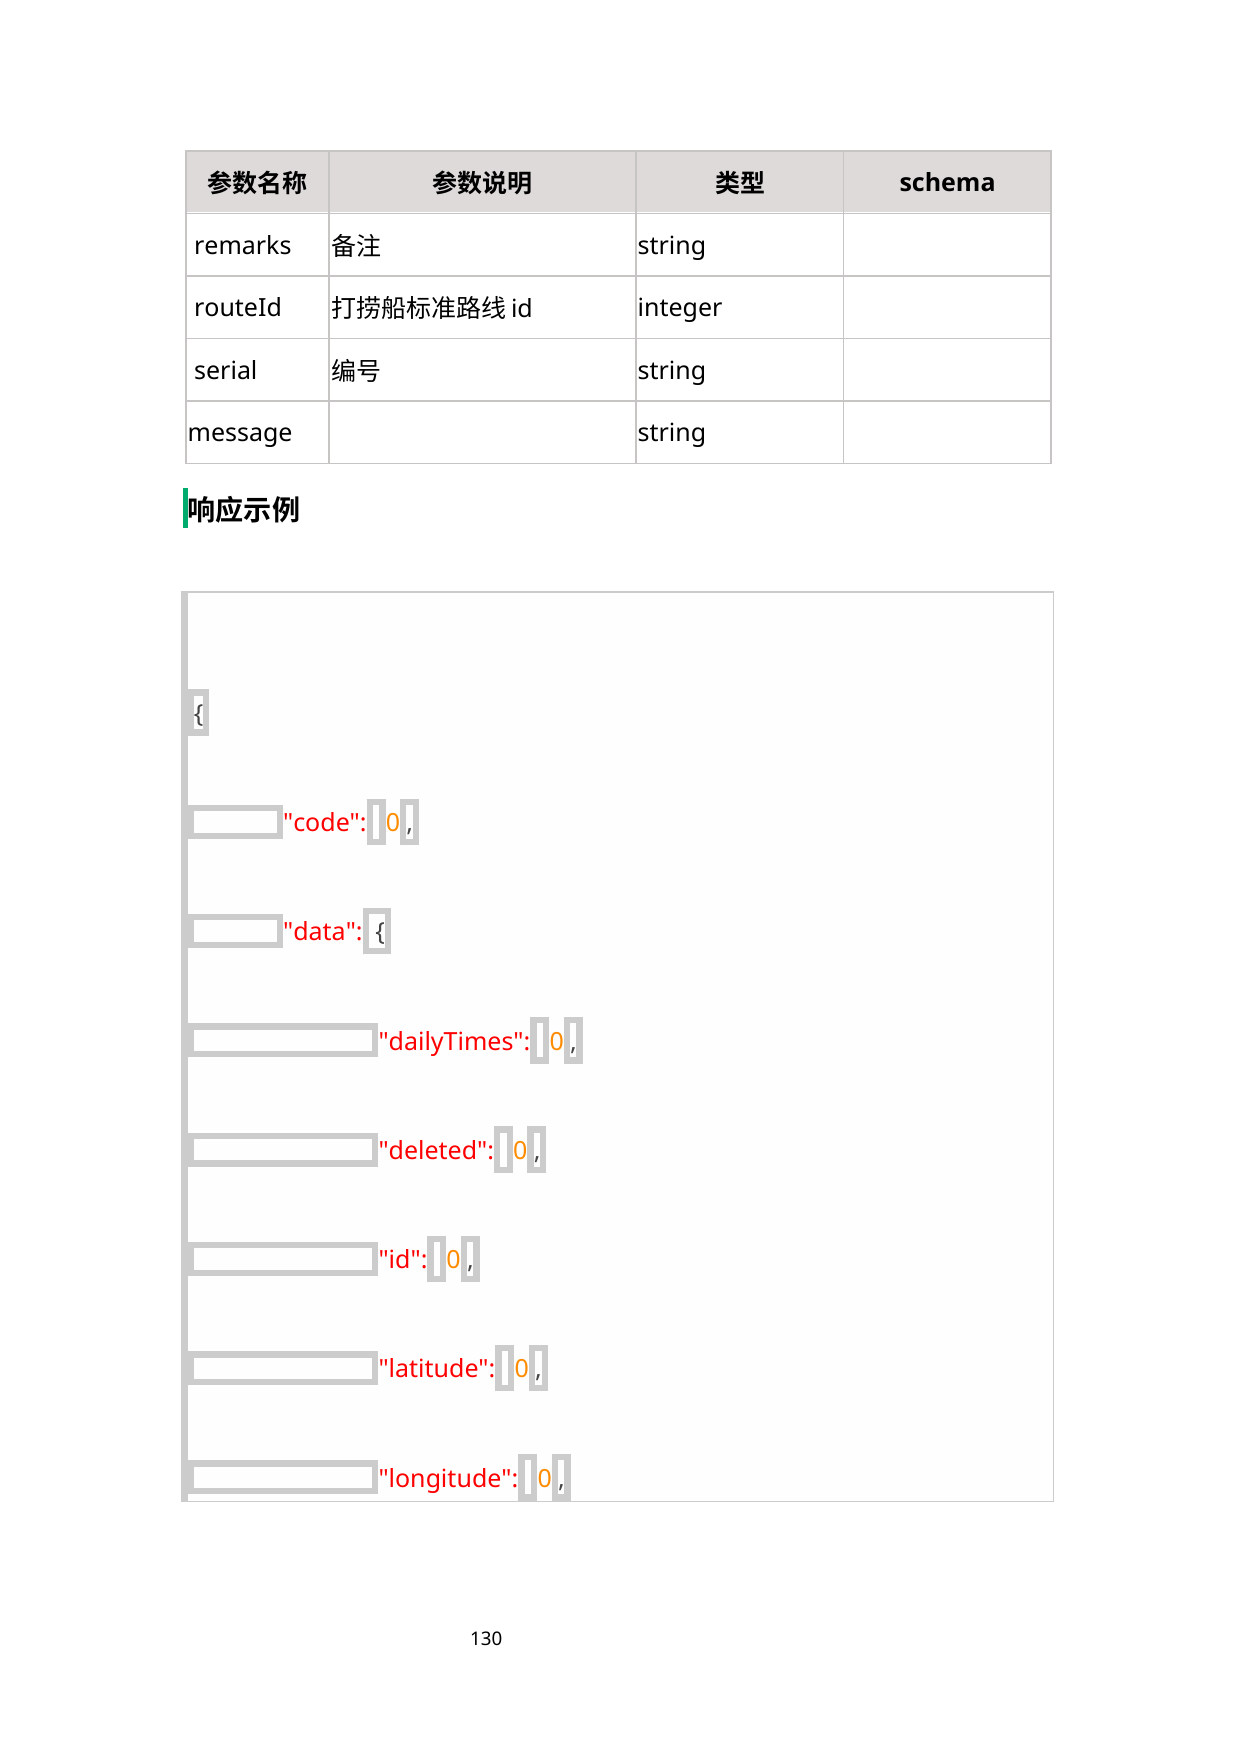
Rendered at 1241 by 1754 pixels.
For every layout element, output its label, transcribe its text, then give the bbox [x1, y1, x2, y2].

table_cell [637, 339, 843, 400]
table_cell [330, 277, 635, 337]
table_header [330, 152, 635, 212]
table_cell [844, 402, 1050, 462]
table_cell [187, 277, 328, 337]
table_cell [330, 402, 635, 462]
text "latitude": 0, [188, 1343, 1053, 1391]
text "code": 0, [188, 797, 1053, 845]
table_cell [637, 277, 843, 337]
text 响应示例 [183, 487, 1053, 528]
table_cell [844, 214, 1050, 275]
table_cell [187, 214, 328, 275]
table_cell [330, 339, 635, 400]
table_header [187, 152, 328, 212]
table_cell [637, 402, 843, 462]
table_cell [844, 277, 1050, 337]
text { [188, 688, 1053, 736]
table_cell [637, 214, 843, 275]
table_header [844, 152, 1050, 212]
text "deleted": 0, [188, 1125, 1053, 1173]
text "dailyTimes": 0, [188, 1016, 1053, 1064]
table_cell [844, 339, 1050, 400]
text "id": 0, [188, 1234, 1053, 1282]
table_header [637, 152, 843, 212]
text "longitude": 0, [188, 1453, 1053, 1501]
text "data": { [188, 906, 1053, 954]
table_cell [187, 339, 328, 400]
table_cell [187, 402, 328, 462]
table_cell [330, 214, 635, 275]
